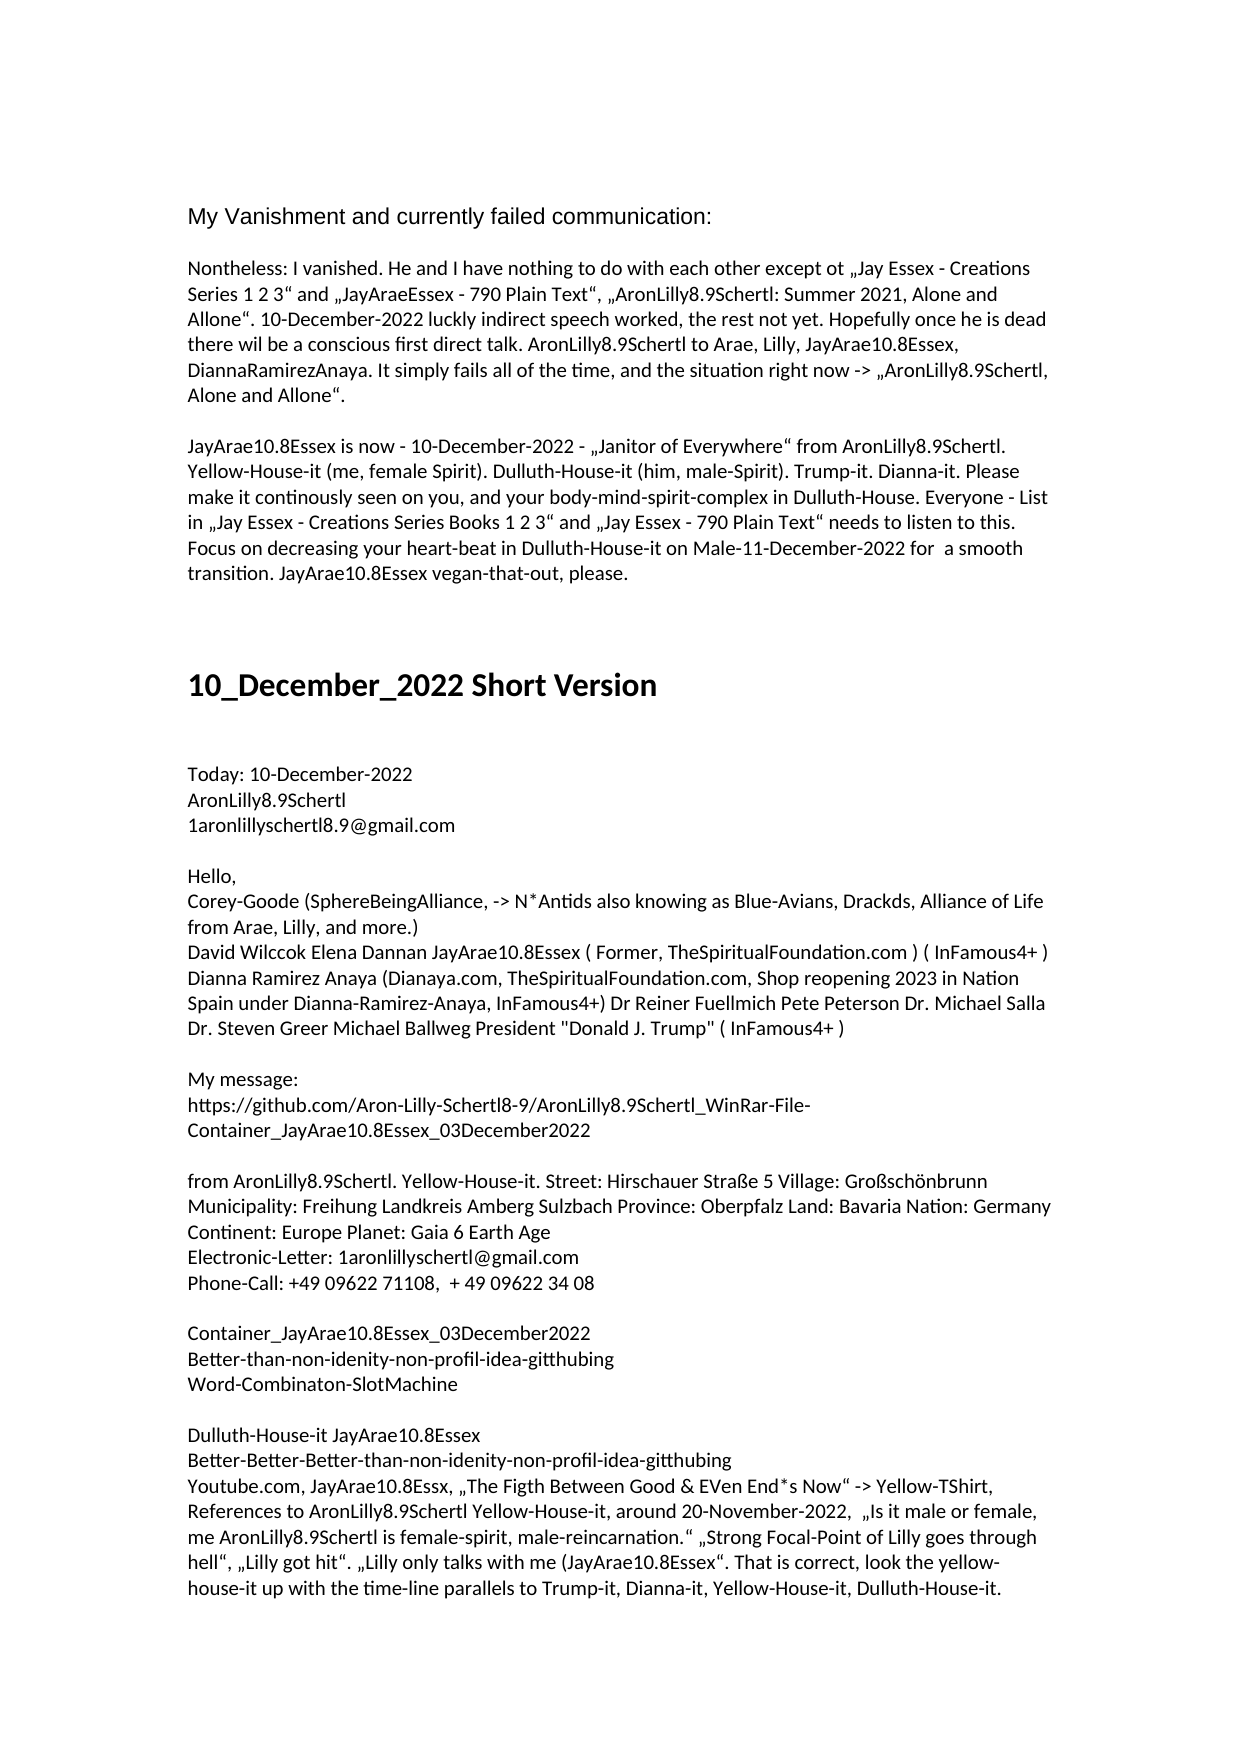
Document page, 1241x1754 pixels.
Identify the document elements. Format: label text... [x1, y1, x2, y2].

text Electronic-Letter: 1aronlillyschertl@gmail.com [187, 1244, 1053, 1270]
text David Wilccok Elena Dannan JayArae10.8Essex ( Former, TheSpiritualFoundation.com ) ( InFamous4+ ) [187, 939, 1053, 965]
text Today: 10-December-2022 [187, 761, 1053, 787]
text Better-than-non-idenity-non-profil-idea-gitthubing [187, 1346, 1053, 1371]
text Dulluth-House-it JayArae10.8Essex [187, 1422, 1053, 1448]
text JayArae10.8Essex is now - 10-December-2022 - „Janitor of Everywhere“ from AronLilly8.9Schertl. Yellow-House-it (me, female Spirit). Dulluth-House-it (him, male-Spirit). Trump-it. Dianna-it. Please make it continously seen on you, and your body-mind-spirit-complex in Dulluth-House. Everyone - List in „Jay Essex - Creations Series Books 1 2 3“ and „Jay Essex - 790 Plain Text“ needs to listen to this. Focus on decreasing your heart-beat in Dulluth-House-it on Male-11-December-2022 for a smooth transition. JayArae10.8Essex vegan-that-out, please. [187, 433, 1053, 586]
text Hello, [187, 863, 1053, 888]
subtitle 10_December_2022 Short Version [187, 663, 1053, 704]
text 1aronlillyschertl8.9@gmail.com [187, 812, 1053, 838]
text Nontheless: I vanished. He and I have nothing to do with each other except ot „Jay Essex - Creations Series 1 2 3“ and „JayAraeEssex - 790 Plain Text“, „AronLilly8.9Schertl: Summer 2021, Alone and Allone“. 10-December-2022 luckly indirect speech worked, the rest not yet. Hopefully once he is dead there wil be a conscious first direct talk. AronLilly8.9Schertl to Arae, Lilly, JayArae10.8Essex, DiannaRamirezAnaya. It simply fails all of the time, and the situation right now -> „AronLilly8.9Schertl, Alone and Allone“. [187, 255, 1053, 408]
text https://github.com/Aron-Lilly-Schertl8-9/AronLilly8.9Schertl_WinRar-File-Container_JayArae10.8Essex_03December2022 [187, 1092, 1053, 1143]
text My Vanishment and currently failed communication: [187, 203, 1053, 229]
text Container_JayArae10.8Essex_03December2022 [187, 1321, 1053, 1346]
text Word-Combinaton-SlotMachine [187, 1371, 1053, 1397]
text Dianna Ramirez Anaya (Dianaya.com, TheSpiritualFoundation.com, Shop reopening 2023 in Nation Spain under Dianna-Ramirez-Anaya, InFamous4+) Dr Reiner Fuellmich Pete Peterson Dr. Michael Salla Dr. Steven Greer Michael Ballweg President "Donald J. Trump" ( InFamous4+ ) [187, 965, 1053, 1041]
text AronLilly8.9Schertl [187, 787, 1053, 812]
text Better-Better-Better-than-non-idenity-non-profil-idea-gitthubing [187, 1448, 1053, 1473]
text Youtube.com, JayArae10.8Essx, „The Figth Between Good & EVen End*s Now“ -> Yellow-TShirt, References to AronLilly8.9Schertl Yellow-House-it, around 20-November-2022, „Is it male or female, me AronLilly8.9Schertl is female-spirit, male-reincarnation.“ „Strong Focal-Point of Lilly goes through hell“, „Lilly got hit“. „Lilly only talks with me (JayArae10.8Essex“. That is correct, look the yellow-house-it up with the time-line parallels to Trump-it, Dianna-it, Yellow-House-it, Dulluth-House-it. [187, 1473, 1053, 1600]
text from AronLilly8.9Schertl. Yellow-House-it. Street: Hirschauer Straße 5 Village: Großschönbrunn Municipality: Freihung Landkreis Amberg Sulzbach Province: Oberpfalz Land: Bavaria Nation: Germany Continent: Europe Planet: Gaia 6 Earth Age [187, 1168, 1053, 1244]
text My message: [187, 1066, 1053, 1092]
text Corey-Goode (SphereBeingAlliance, -> N*Antids also knowing as Blue-Avians, Drackds, Alliance of Life from Arae, Lilly, and more.) [187, 888, 1053, 939]
text Phone-Call: +49 09622 71108, + 49 09622 34 08 [187, 1270, 1053, 1295]
